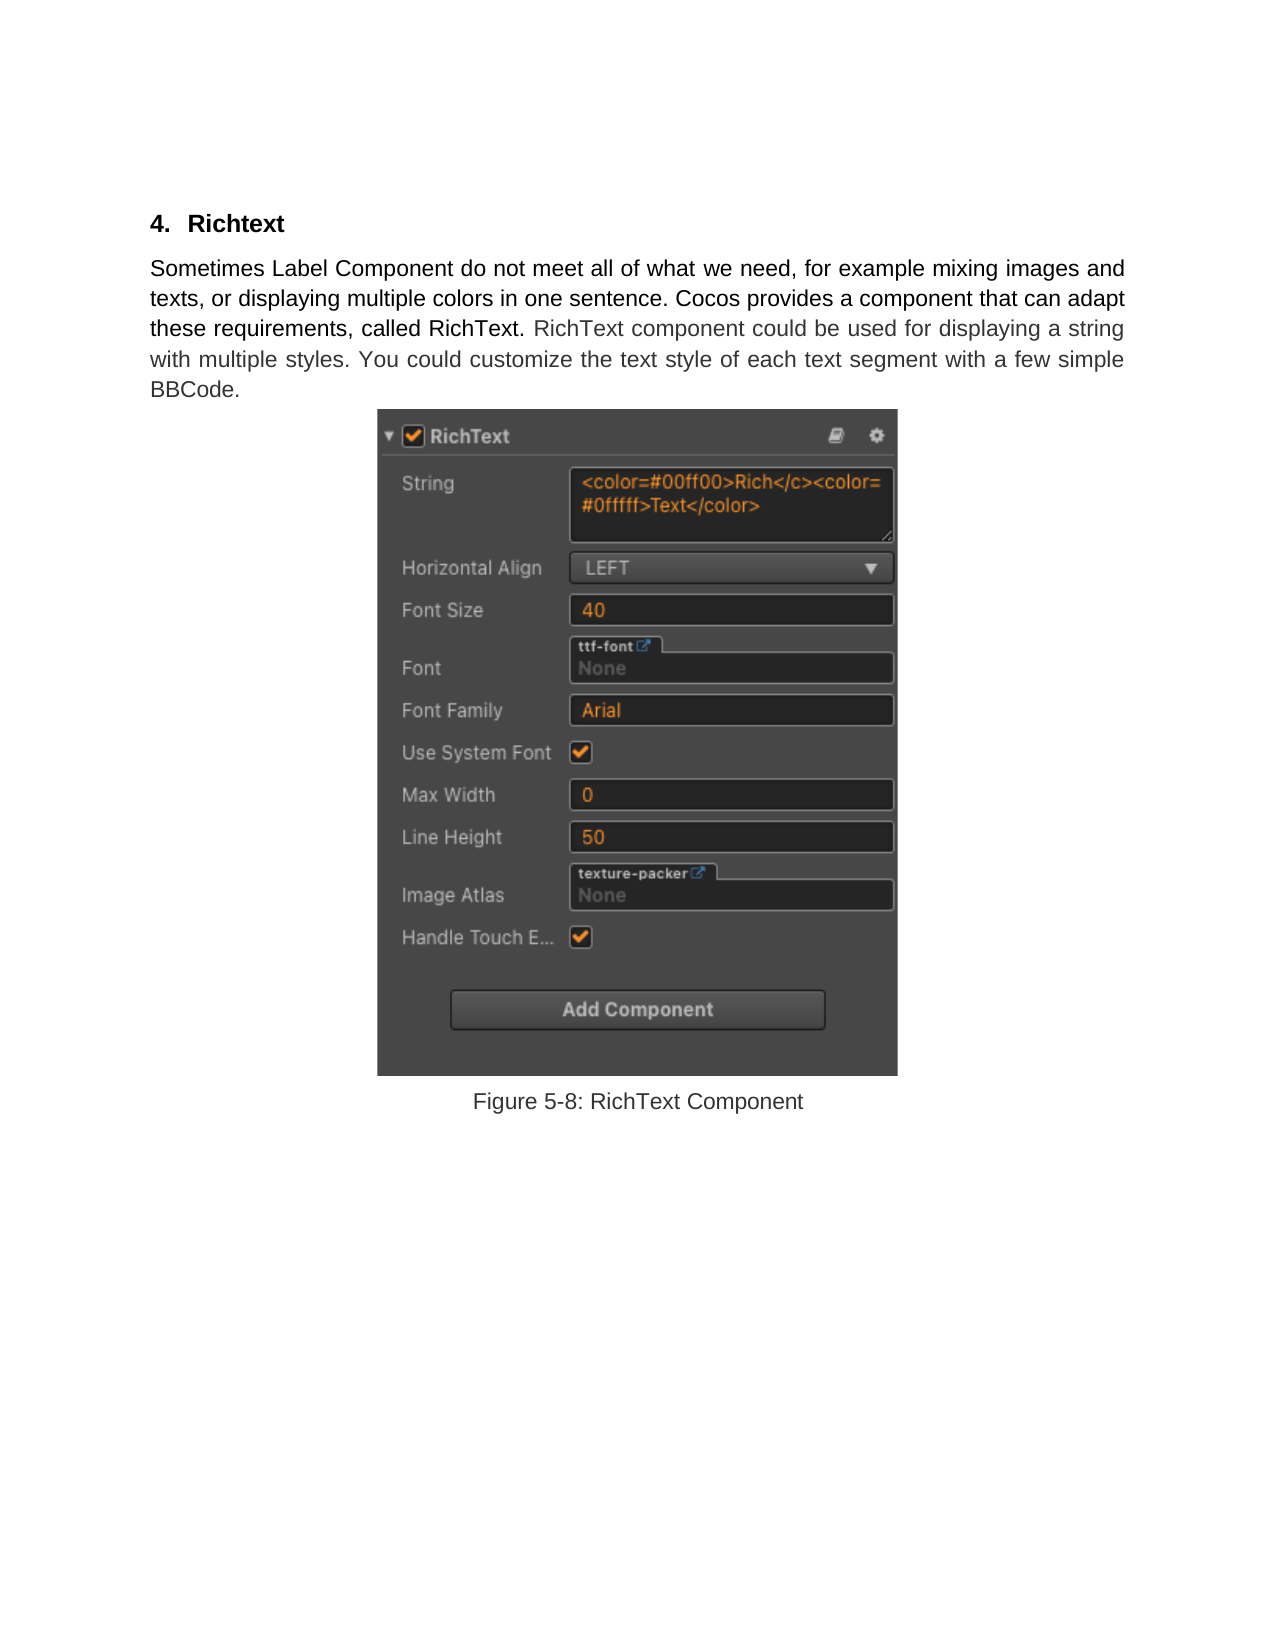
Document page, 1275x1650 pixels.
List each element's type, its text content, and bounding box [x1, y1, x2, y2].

subtitle Richtext [150, 209, 1275, 238]
text Sometimes Label Component do not meet all of what we need, for example mixing images and texts, or displaying multiple colors in one sentence. Cocos provides a component that can adapt these requirements, called RichText. RichText component could be used for displaying a string with multiple styles. You could customize the text style of each text segment with a few simple BBCode. [150, 255, 1125, 402]
picture [377, 409, 898, 1076]
